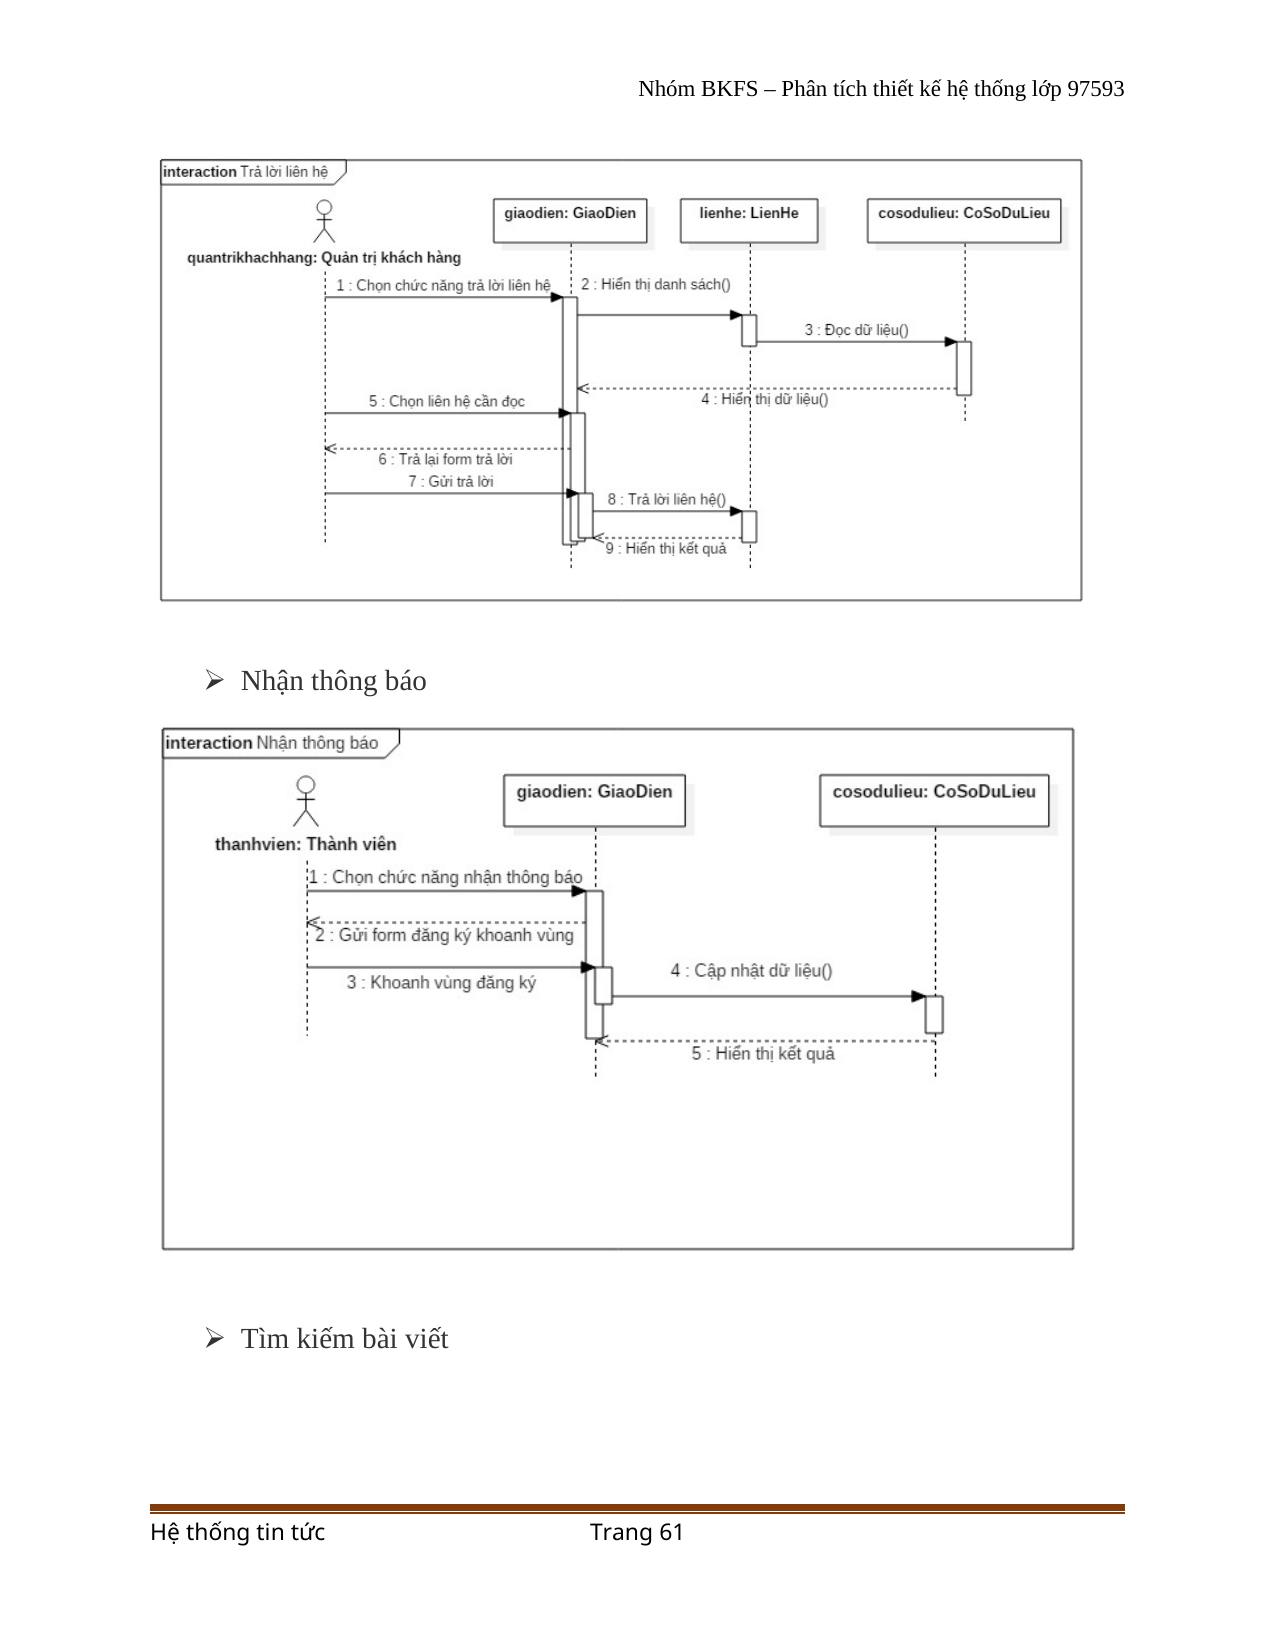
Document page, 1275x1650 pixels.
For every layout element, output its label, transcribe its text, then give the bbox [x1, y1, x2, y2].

list Nhận thông báo [203, 663, 1125, 697]
list Tìm kiếm bài viết [203, 1321, 1125, 1354]
picture [150, 150, 1125, 645]
picture [150, 716, 1125, 1302]
